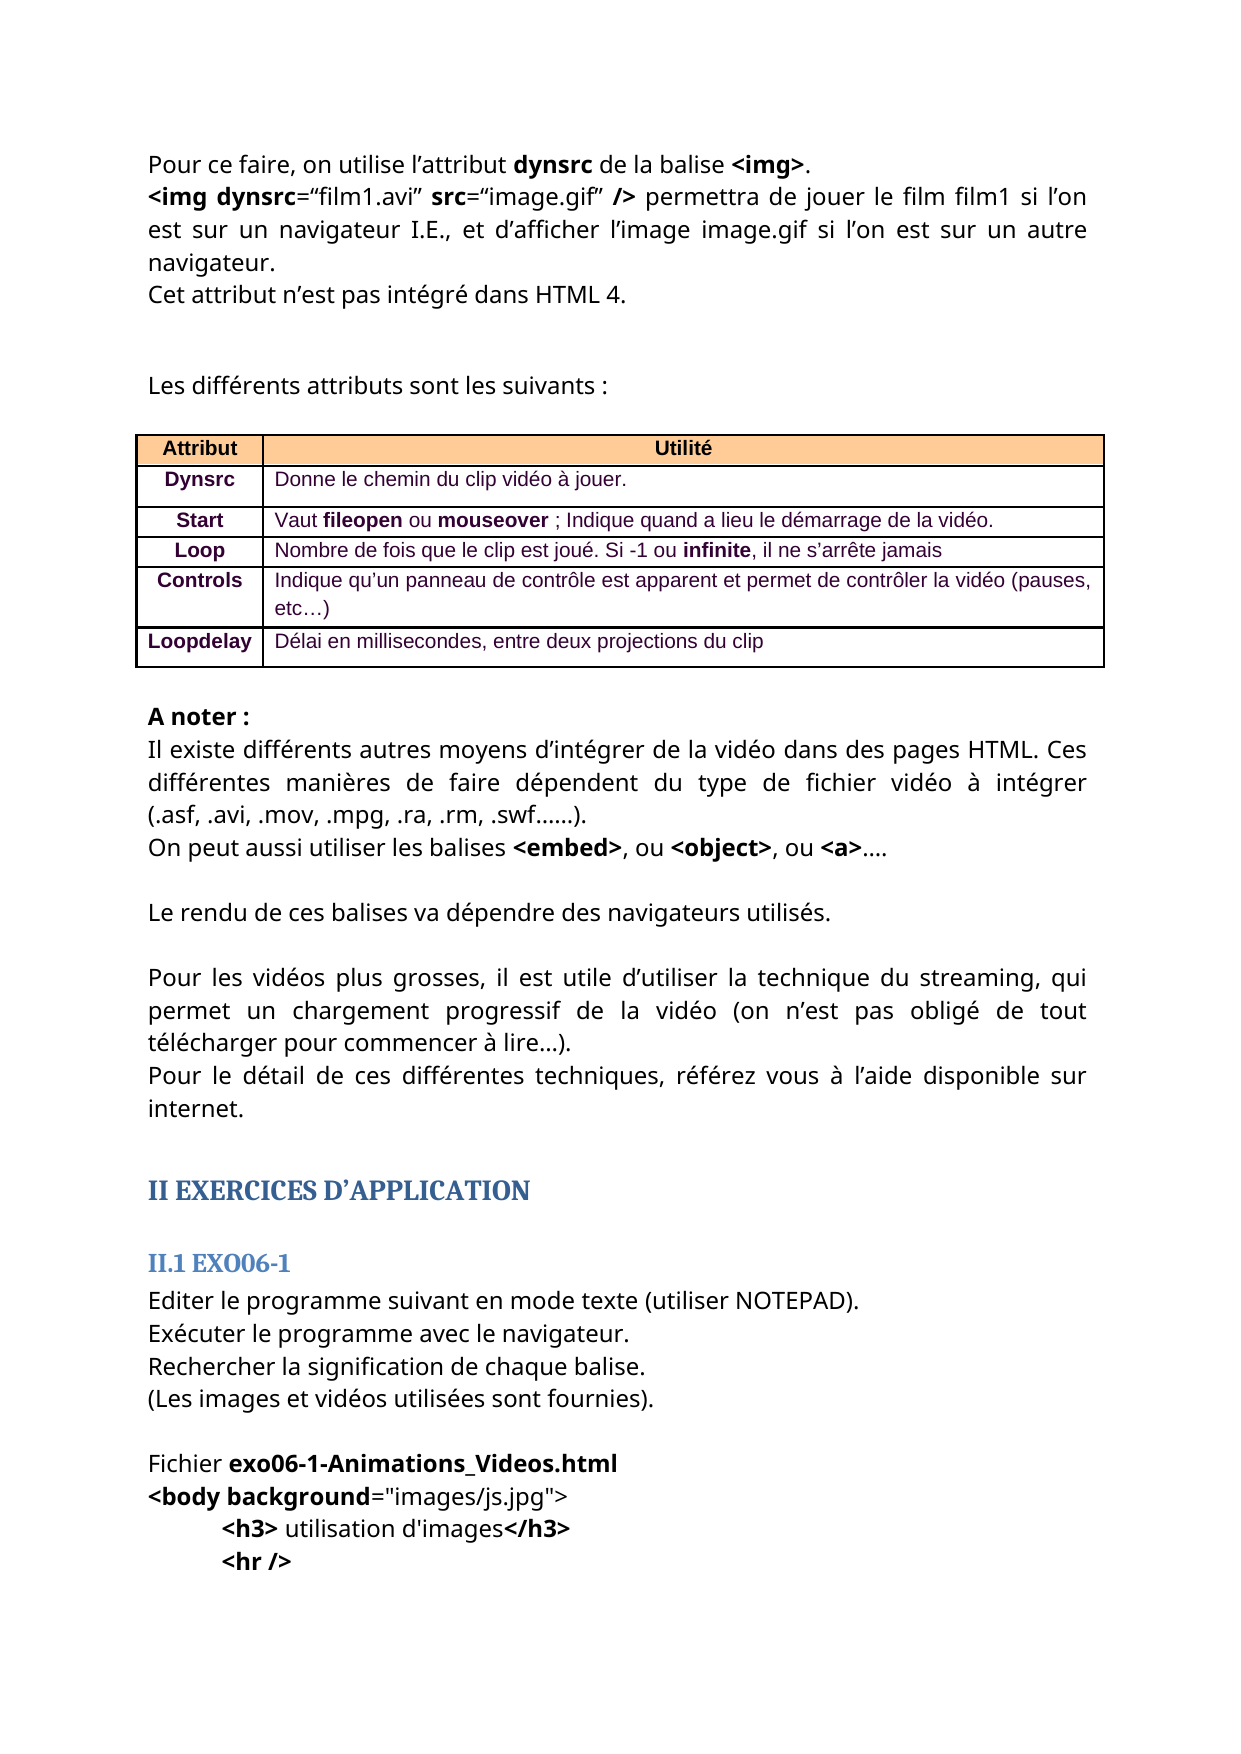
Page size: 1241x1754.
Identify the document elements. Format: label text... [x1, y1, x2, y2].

table_header Attribut [138, 436, 262, 464]
text Cet attribut n’est pas intégré dans HTML 4. [148, 278, 1088, 311]
text (Les images et vidéos utilisées sont fournies). [148, 1382, 1088, 1414]
text Pour ce faire, on utilise l’attribut dynsrc de la balise <img>. [148, 148, 1088, 180]
subtitle II EXERCICES D’APPLICATION [148, 1174, 1093, 1208]
table_cell Start [138, 508, 262, 536]
text Il existe différents autres moyens d’intégrer de la vidéo dans des pages HTML. Ces différentes manières de faire dépendent du type de fichier vidéo à intégrer (.asf, .avi, .mov, .mpg, .ra, .rm, .swf……). [148, 733, 1088, 831]
text On peut aussi utiliser les balises <embed>, ou <object>, ou <a>…. [148, 831, 1088, 863]
table_cell Nombre de fois que le clip est joué. Si -1 ou infinite, il ne s’arrête jamais [264, 538, 1103, 566]
text Editer le programme suivant en mode texte (utiliser NOTEPAD). [148, 1284, 1088, 1317]
table_cell Loopdelay [138, 629, 262, 666]
table_cell Donne le chemin du clip vidéo à jouer. [264, 467, 1103, 506]
text Le rendu de ces balises va dépendre des navigateurs utilisés. [148, 896, 1088, 928]
table_cell Controls [138, 568, 262, 626]
text Exécuter le programme avec le navigateur. [148, 1317, 1088, 1349]
table_header Utilité [264, 436, 1103, 464]
text <h3> utilisation d'images</h3> [148, 1512, 1088, 1545]
subtitle II.1 EXO06-1 [148, 1248, 1093, 1279]
table_cell Délai en millisecondes, entre deux projections du clip [264, 629, 1103, 666]
text Rechercher la signification de chaque balise. [148, 1349, 1088, 1382]
table_cell Loop [138, 538, 262, 566]
text <body background="images/js.jpg"> [148, 1480, 1088, 1512]
text Les différents attributs sont les suivants : [148, 369, 1088, 401]
text Pour les vidéos plus grosses, il est utile d’utiliser la technique du streaming, qui permet un chargement progressif de la vidéo (on n’est pas obligé de tout télécharger pour commencer à lire…). [148, 961, 1088, 1059]
text <img dynsrc=“film1.avi” src=“image.gif” /> permettra de jouer le film film1 si l’on est sur un navigateur I.E., et d’afficher l’image image.gif si l’on est sur un autre navigateur. [148, 180, 1088, 278]
table_cell Indique qu’un panneau de contrôle est apparent et permet de contrôler la vidéo (pauses, etc…) [264, 568, 1103, 626]
table_cell Dynsrc [138, 467, 262, 506]
text A noter : [148, 700, 1088, 733]
text Pour le détail de ces différentes techniques, référez vous à l’aide disponible sur internet. [148, 1059, 1088, 1124]
text <hr /> [148, 1545, 1088, 1577]
text Fichier exo06-1-Animations_Videos.html [148, 1447, 1088, 1480]
table_cell Vaut fileopen ou mouseover ; Indique quand a lieu le démarrage de la vidéo. [264, 508, 1103, 536]
